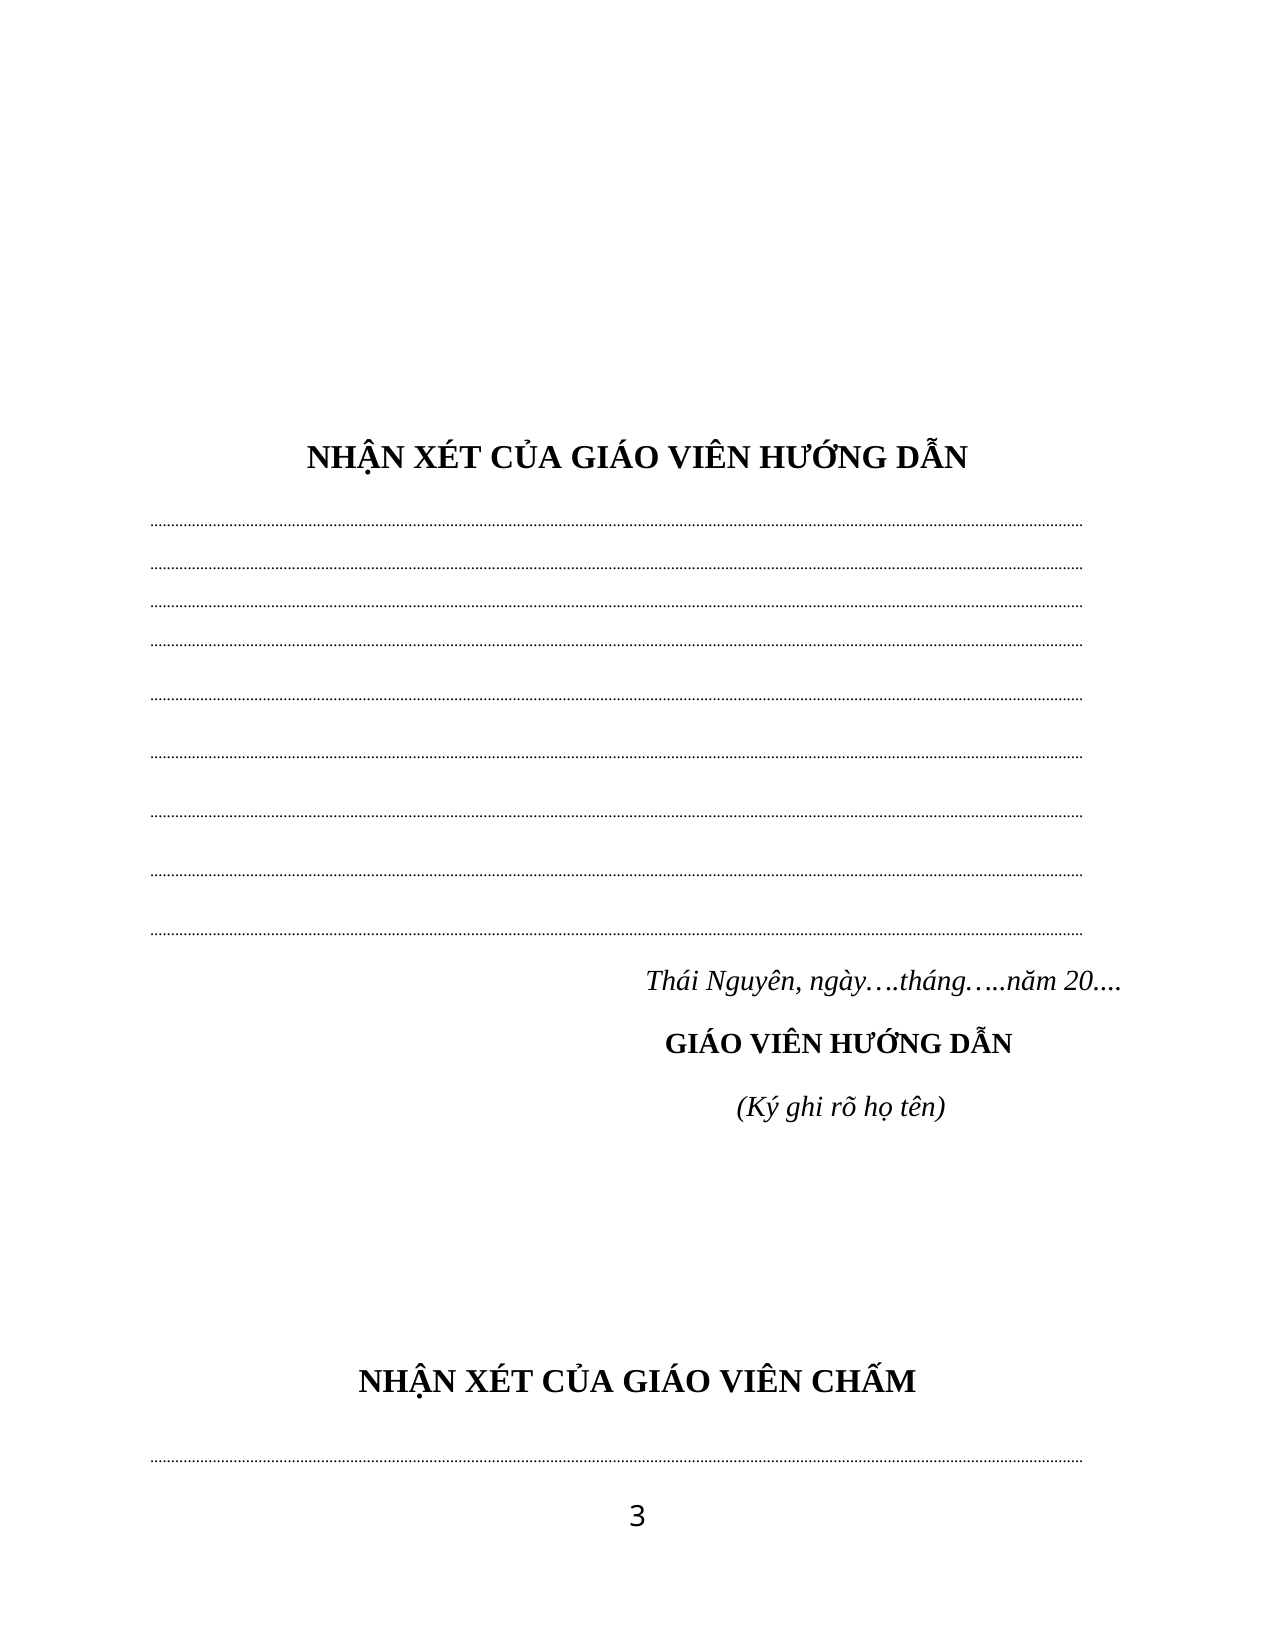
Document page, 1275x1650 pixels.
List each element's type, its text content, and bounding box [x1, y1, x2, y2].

text NHẬN XÉT CỦA GIÁO VIÊN CHẤM [150, 1362, 1125, 1400]
text (Ký ghi rõ họ tên) [375, 1089, 1125, 1122]
subtitle Thái Nguyên, ngày….tháng…..năm 20.... [150, 963, 1125, 997]
text NHẬN XÉT CỦA GIÁO VIÊN HƯỚNG DẪN [150, 437, 1125, 476]
subtitle GIÁO VIÊN HƯỚNG DẪN [375, 1026, 1125, 1059]
